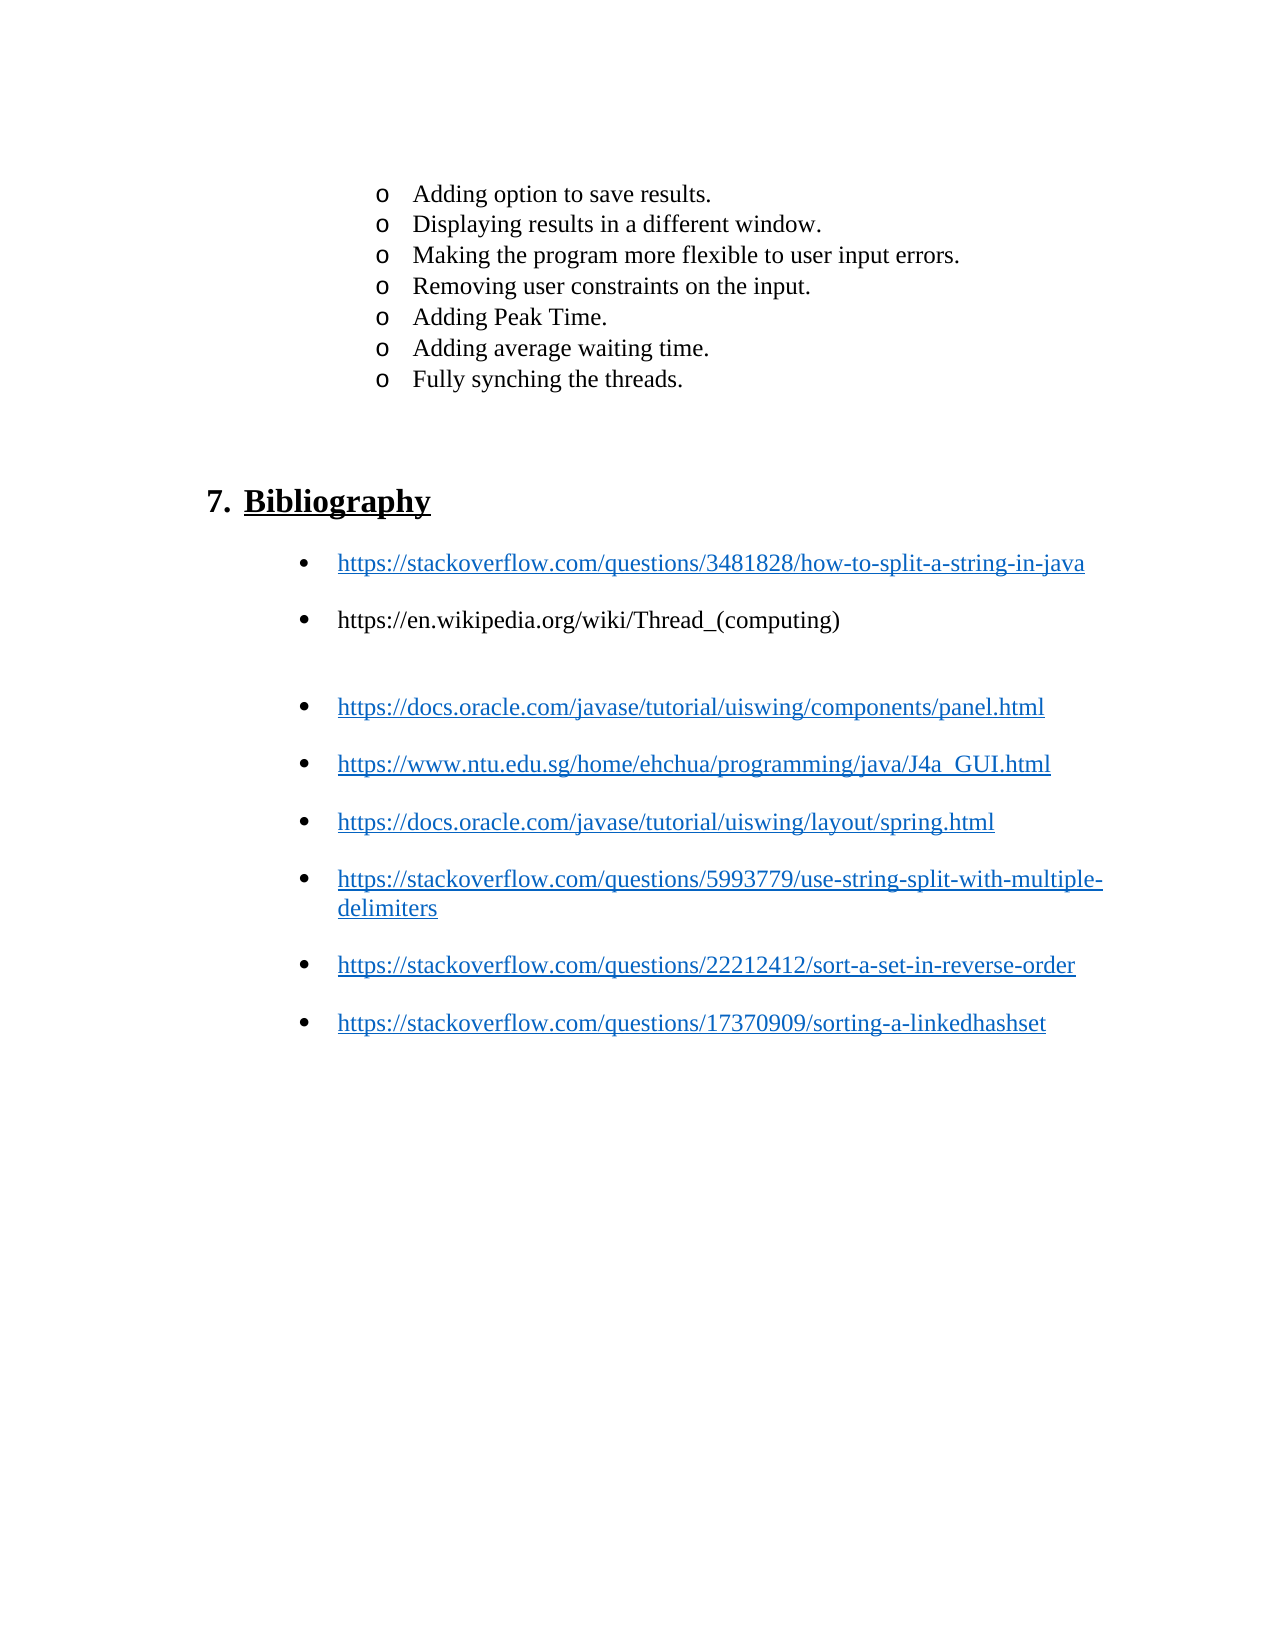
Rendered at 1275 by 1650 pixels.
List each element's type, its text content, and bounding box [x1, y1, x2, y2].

list https://stackoverflow.com/questions/17370909/sorting-a-linkedhashset [300, 1008, 1125, 1037]
list Adding option to save results. [375, 179, 1125, 209]
list https://docs.oracle.com/javase/tutorial/uiswing/layout/spring.html [300, 807, 1125, 835]
list https://en.wikipedia.org/wiki/Thread_(computing) [300, 605, 1125, 634]
list https://docs.oracle.com/javase/tutorial/uiswing/components/panel.html [300, 692, 1125, 720]
list Fully synching the threads. [375, 364, 1125, 394]
list Making the program more flexible to user input errors. [375, 240, 1125, 271]
list https://www.ntu.edu.sg/home/ehchua/programming/java/J4a_GUI.html [300, 749, 1125, 778]
list https://stackoverflow.com/questions/22212412/sort-a-set-in-reverse-order [300, 950, 1125, 979]
list https://stackoverflow.com/questions/3481828/how-to-split-a-string-in-java [300, 548, 1125, 577]
list Bibliography [206, 481, 1125, 519]
list Adding average waiting time. [375, 333, 1125, 364]
list Removing user constraints on the input. [375, 271, 1125, 302]
list https://stackoverflow.com/questions/5993779/use-string-split-with-multiple-delimiters [300, 864, 1125, 922]
list Displaying results in a different window. [375, 209, 1125, 240]
list Adding Peak Time. [375, 302, 1125, 333]
